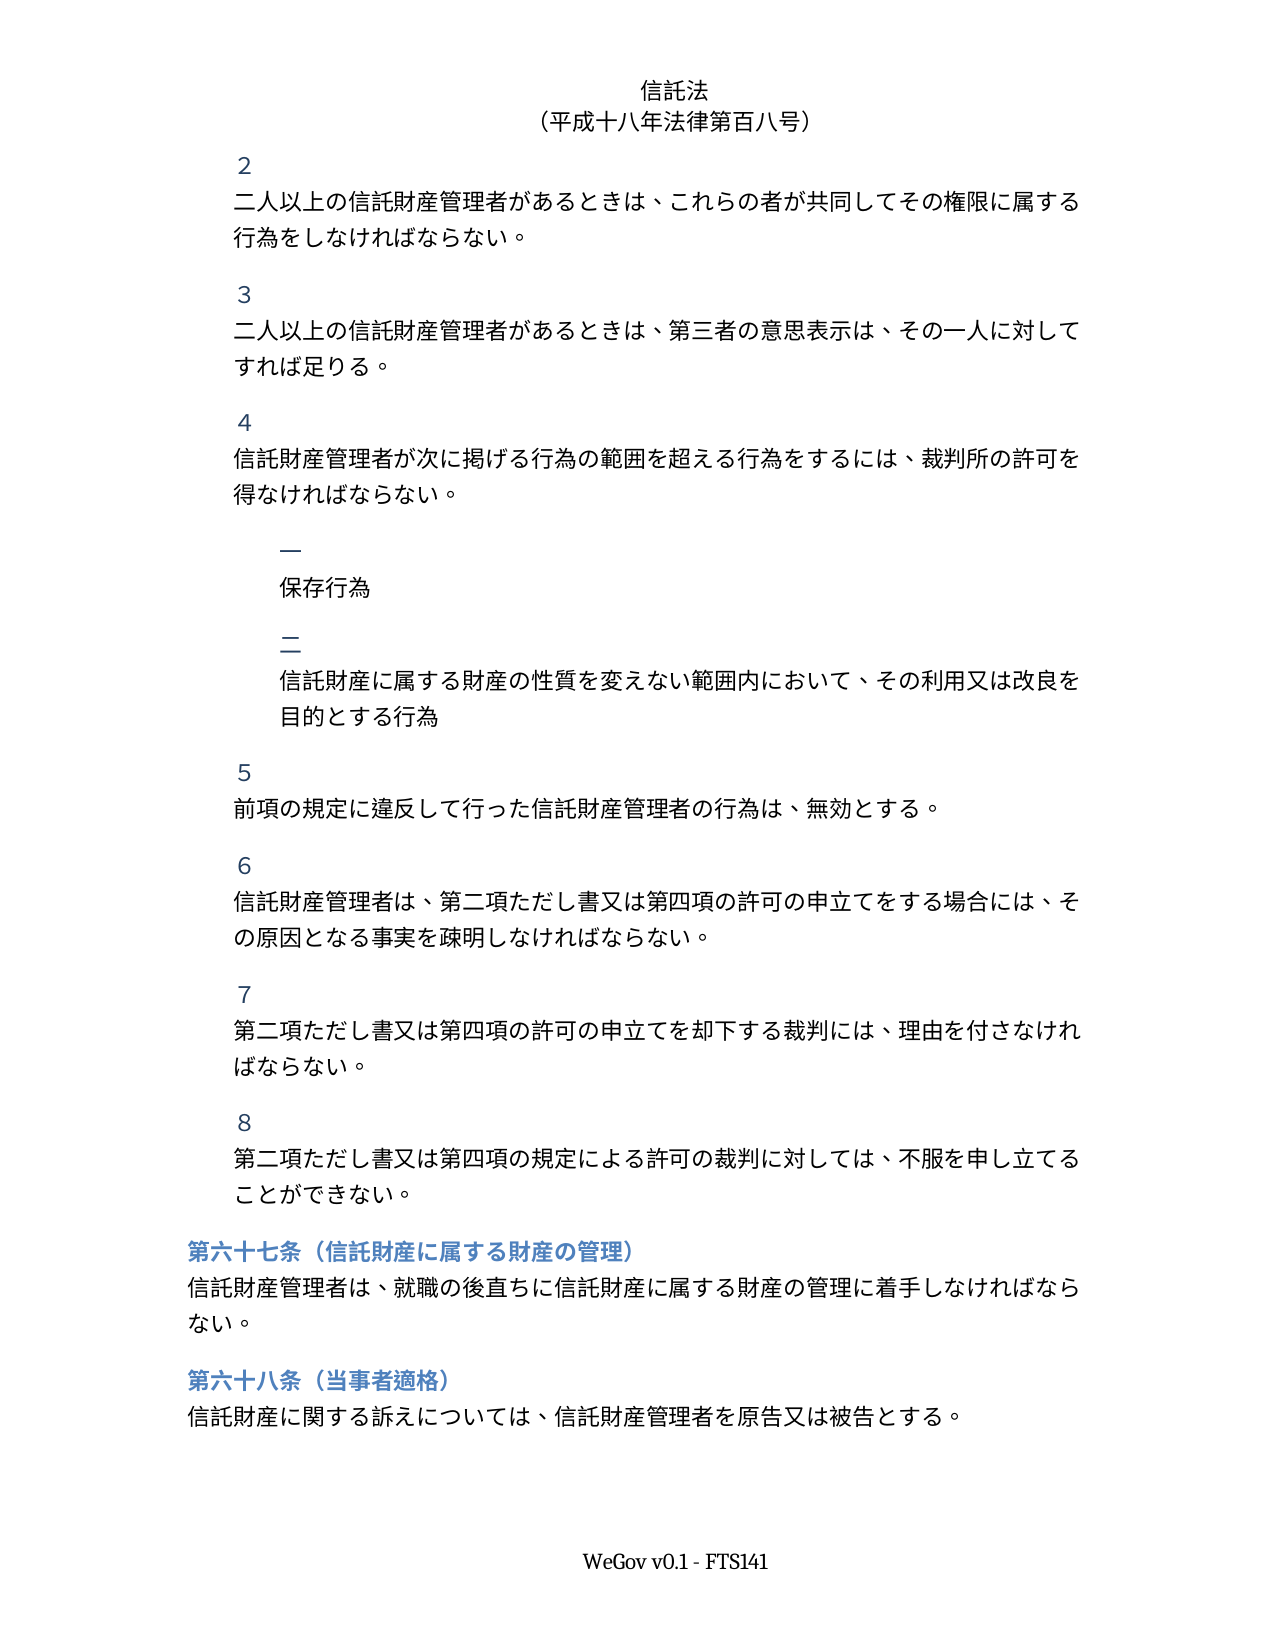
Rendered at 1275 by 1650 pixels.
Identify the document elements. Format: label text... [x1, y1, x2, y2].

text 保存行為 [279, 572, 1087, 603]
text 信託財産管理者が次に掲げる行為の範囲を超える行為をするには、裁判所の許可を得なければならない。 [233, 443, 1087, 510]
subtitle ６ [233, 850, 1087, 881]
subtitle 第六十七条（信託財産に属する財産の管理） [187, 1236, 1087, 1267]
subtitle ８ [233, 1107, 1087, 1138]
subtitle ７ [233, 979, 1087, 1010]
text 信託財産管理者は、第二項ただし書又は第四項の許可の申立てをする場合には、その原因となる事実を疎明しなければならない。 [233, 886, 1087, 953]
subtitle ５ [233, 757, 1087, 788]
subtitle ４ [233, 407, 1087, 438]
subtitle ２ [233, 150, 1087, 181]
subtitle 二 [279, 629, 1087, 660]
subtitle ３ [233, 279, 1087, 310]
text 第二項ただし書又は第四項の規定による許可の裁判に対しては、不服を申し立てることができない。 [233, 1143, 1087, 1210]
text 二人以上の信託財産管理者があるときは、第三者の意思表示は、その一人に対してすれば足りる。 [233, 314, 1087, 382]
text 第二項ただし書又は第四項の許可の申立てを却下する裁判には、理由を付さなければならない。 [233, 1014, 1087, 1082]
text 二人以上の信託財産管理者があるときは、これらの者が共同してその権限に属する行為をしなければならない。 [233, 186, 1087, 253]
text 信託財産管理者は、就職の後直ちに信託財産に属する財産の管理に着手しなければならない。 [187, 1272, 1087, 1339]
text 信託財産に属する財産の性質を変えない範囲内において、その利用又は改良を目的とする行為 [279, 664, 1087, 732]
subtitle 第六十八条（当事者適格） [187, 1364, 1087, 1396]
subtitle 一 [279, 536, 1087, 567]
text 信託財産に関する訴えについては、信託財産管理者を原告又は被告とする。 [187, 1401, 1087, 1432]
text 前項の規定に違反して行った信託財産管理者の行為は、無効とする。 [233, 793, 1087, 824]
